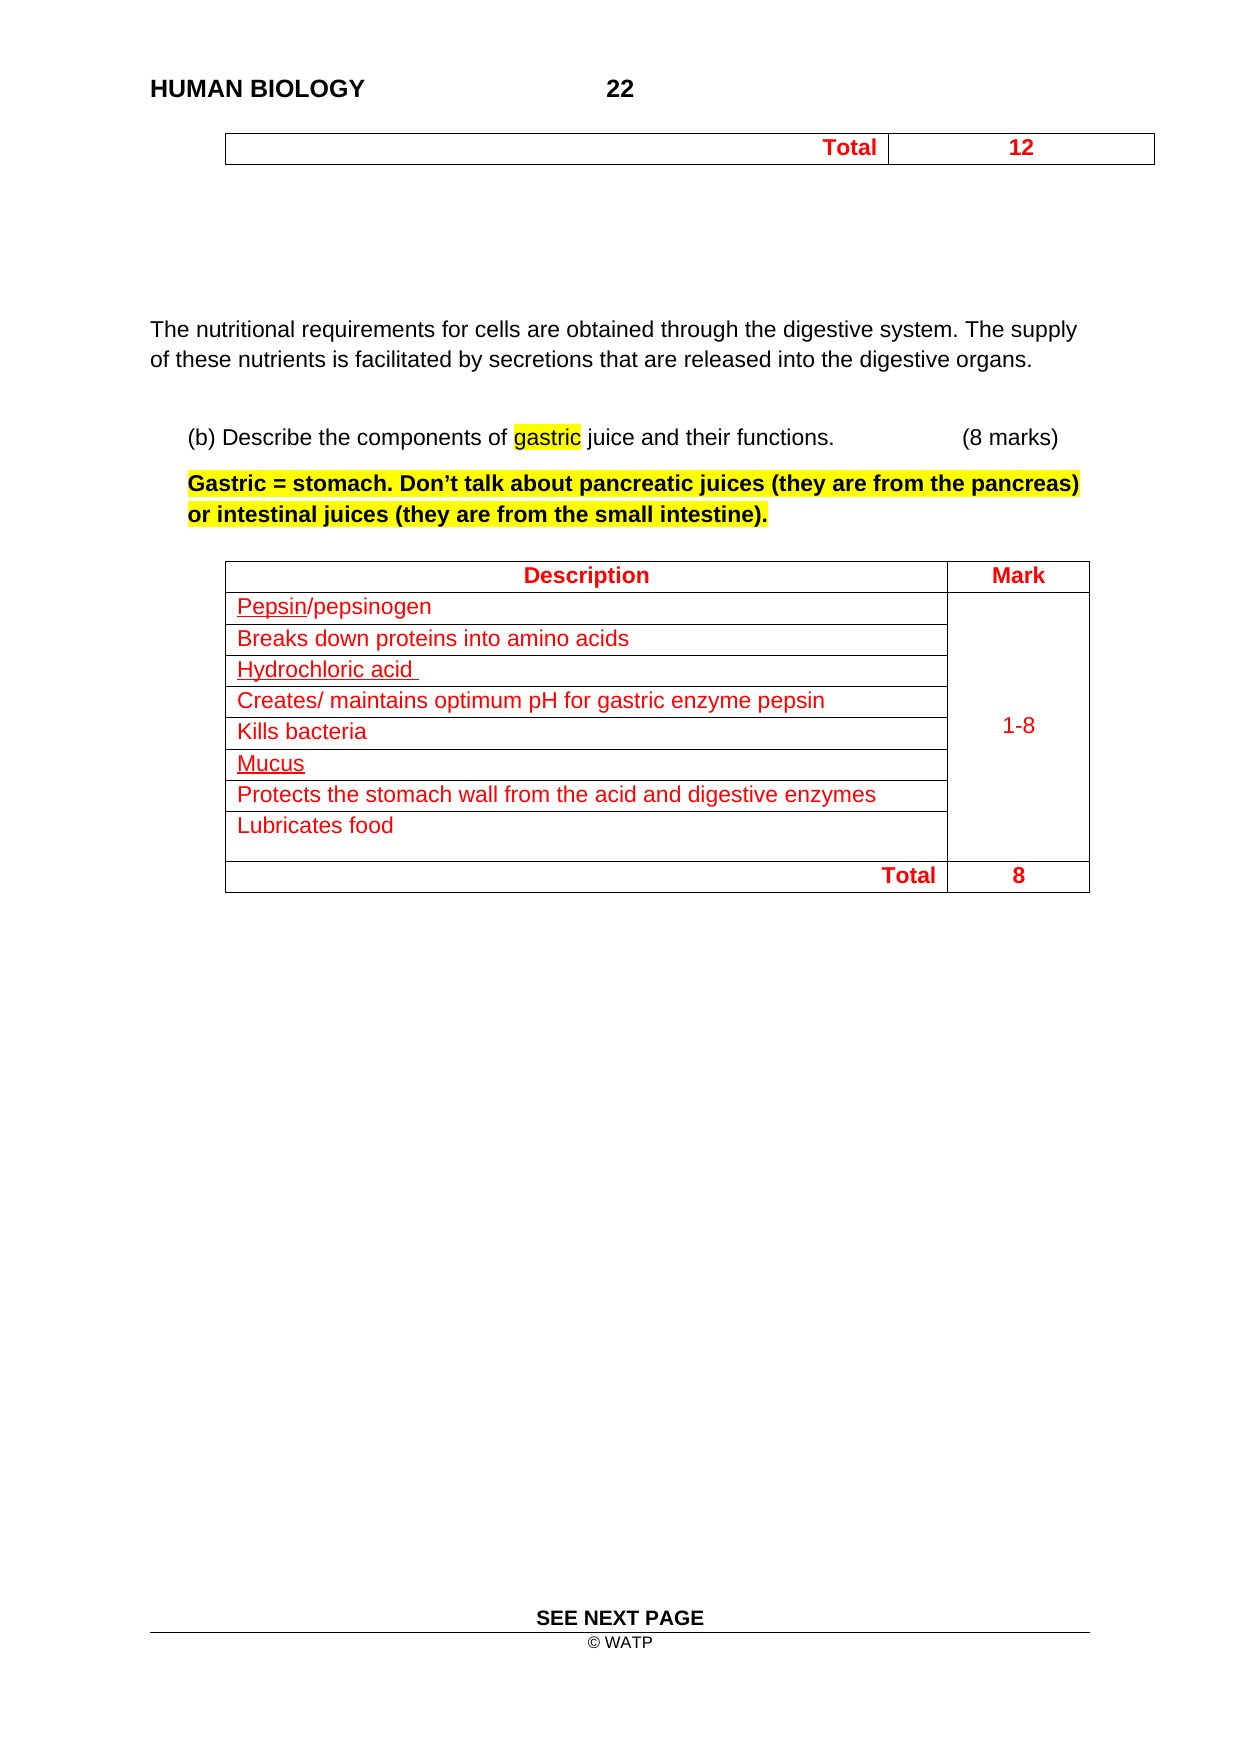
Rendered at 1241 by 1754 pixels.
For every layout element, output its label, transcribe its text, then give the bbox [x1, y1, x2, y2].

text The nutritional requirements for cells are obtained through the digestive system. The supply of these nutrients is facilitated by secretions that are released into the digestive organs. [150, 316, 1090, 373]
table_header Mark [948, 562, 1089, 592]
table_cell 1-8 [948, 593, 1089, 861]
table_cell Hydrochloric acid [226, 656, 947, 686]
table_cell Pepsin/pepsinogen [226, 593, 947, 623]
text (b) Describe the components of gastric juice and their functions. (8 marks) [187, 423, 1090, 450]
table_cell Breaks down proteins into amino acids [226, 625, 947, 655]
table_cell Kills bacteria [226, 718, 947, 748]
table_cell 8 [948, 862, 1089, 892]
table_cell Creates/ maintains optimum pH for gastric enzyme pepsin [226, 687, 947, 717]
text Gastric = stomach. Don’t talk about pancreatic juices (they are from the pancreas) or intestinal juices (they are from the small intestine). [187, 470, 1090, 527]
table_cell Mucus [226, 750, 947, 780]
table_header Description [226, 562, 947, 592]
table_cell Total [226, 862, 947, 892]
table_cell Protects the stomach wall from the acid and digestive enzymes [226, 781, 947, 811]
table_cell Total [226, 134, 888, 164]
table_cell 12 [889, 134, 1154, 164]
table_cell Lubricates food [226, 812, 947, 861]
